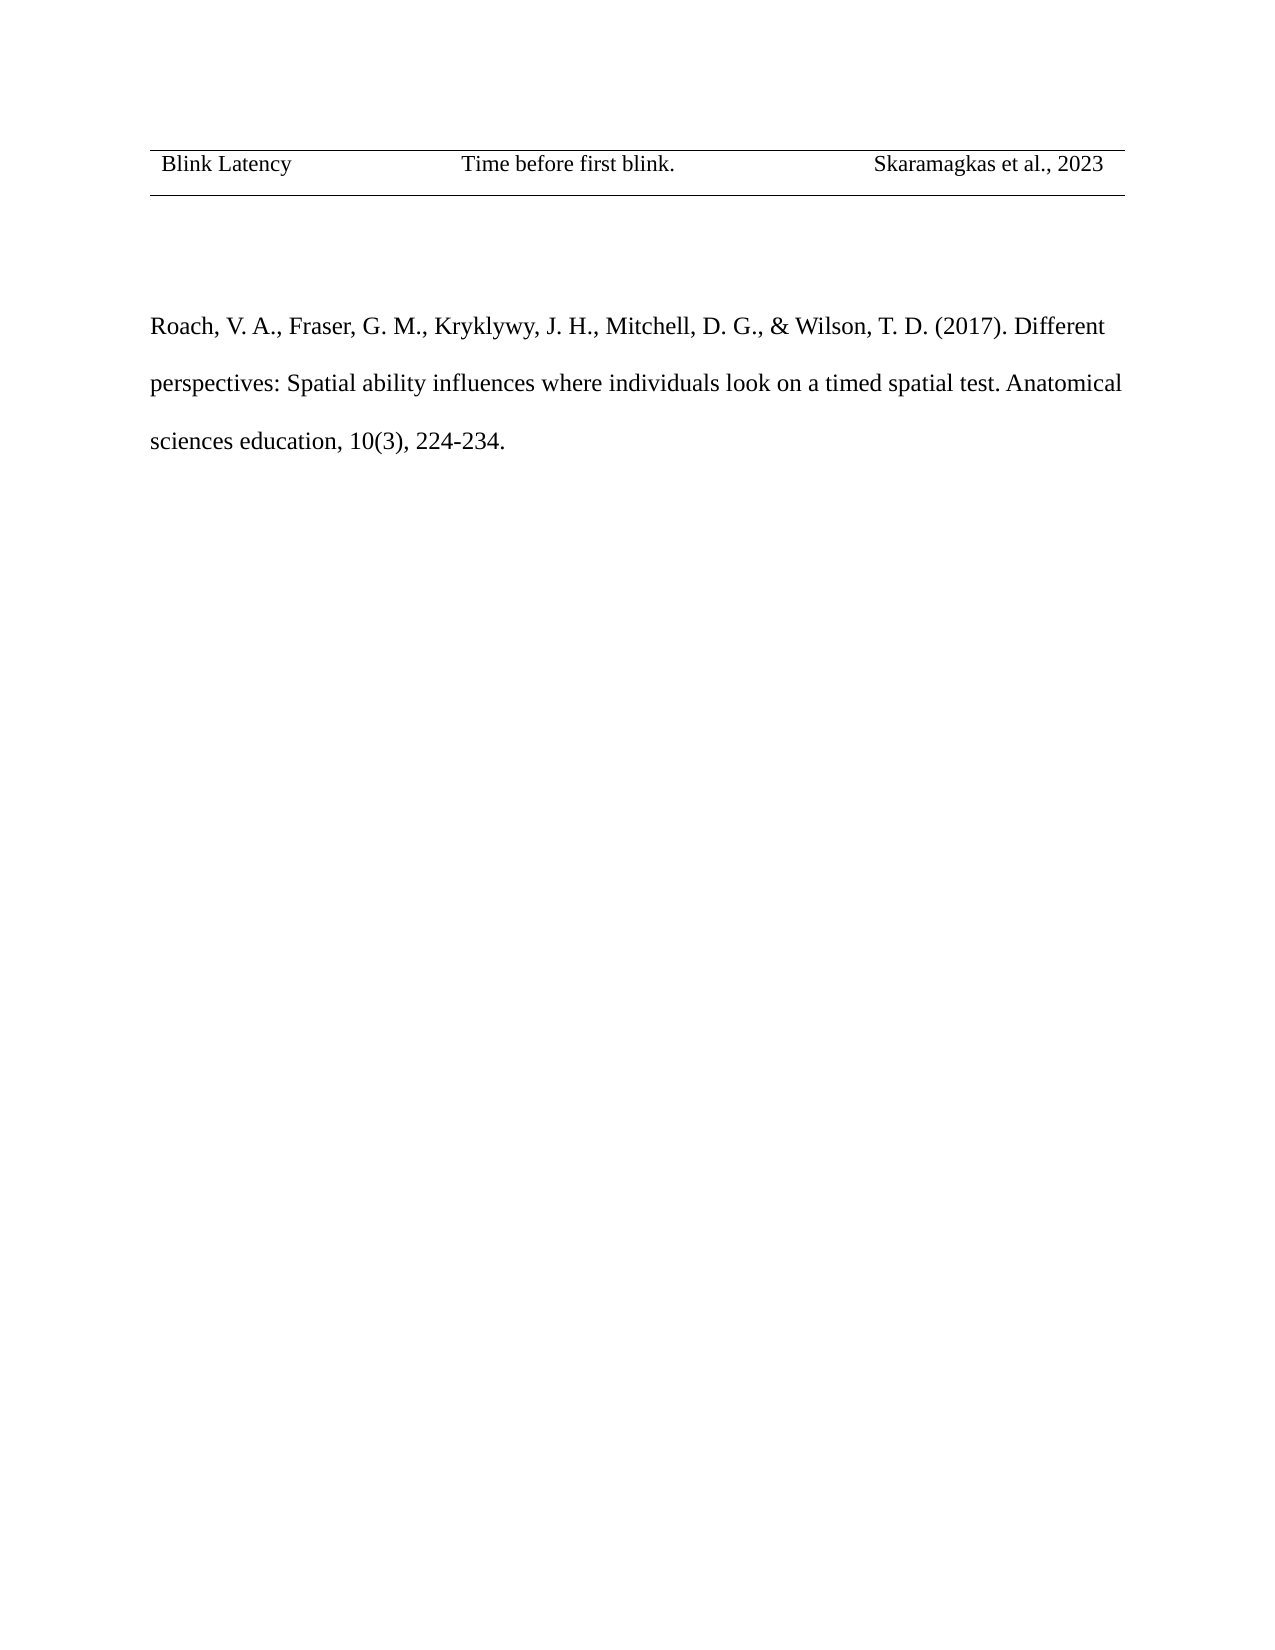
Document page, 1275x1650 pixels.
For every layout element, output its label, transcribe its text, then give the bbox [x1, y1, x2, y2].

table_cell Time before first blink. [450, 151, 862, 195]
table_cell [863, 151, 1125, 195]
text Roach, V. A., Fraser, G. M., Kryklywy, J. H., Mitchell, D. G., & Wilson, T. D. (2017). Different perspectives: Spatial ability influences where individuals look on a timed spatial test. Anatomical sciences education, 10(3), 224-234. [150, 311, 1125, 455]
table_cell Blink Latency [150, 151, 450, 195]
